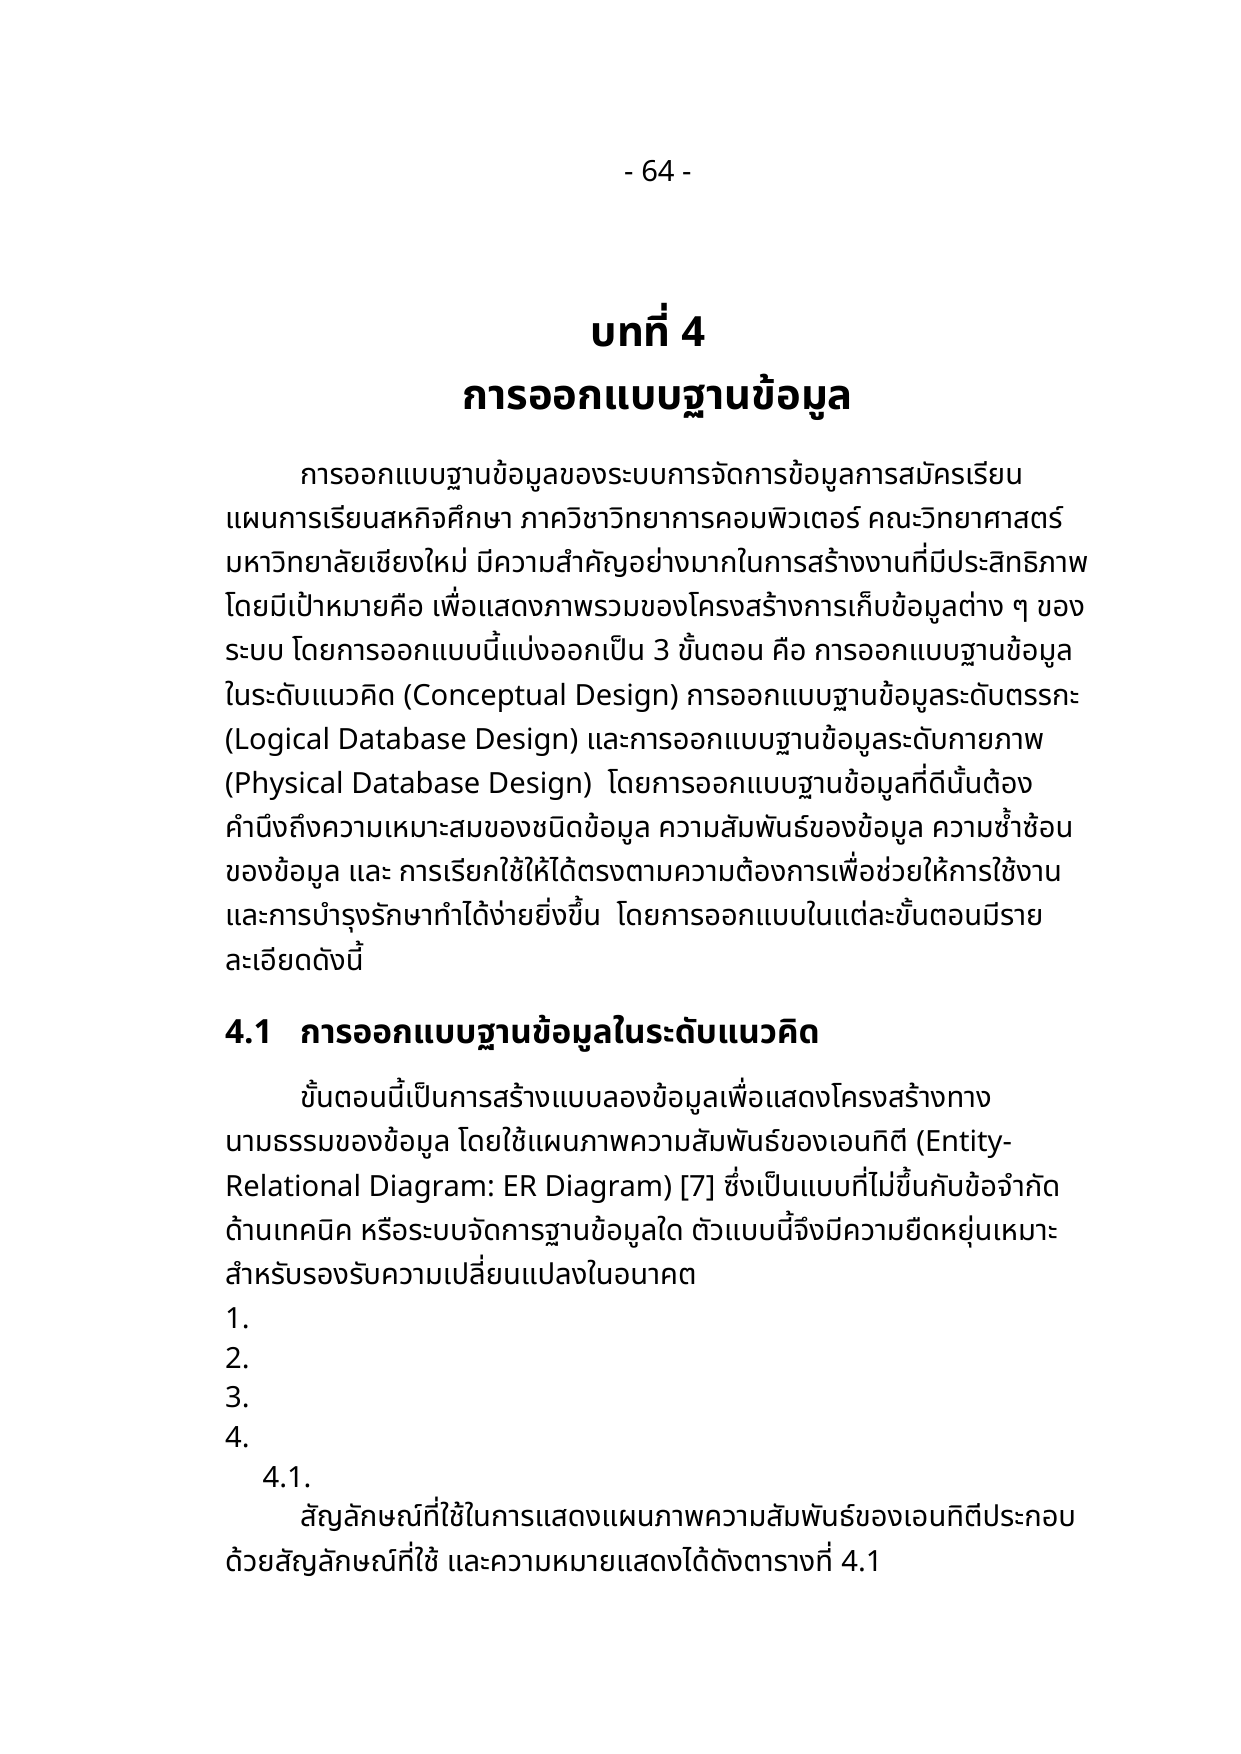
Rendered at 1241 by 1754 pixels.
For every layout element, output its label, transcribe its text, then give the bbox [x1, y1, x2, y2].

text สัญลักษณ์ที่ใช้ในการแสดงแผนภาพความสัมพันธ์ของเอนทิตีประกอบด้วยสัญลักษณ์ที่ใช้ และความหมายแสดงได้ดังตารางที่ 4.1 [225, 1496, 1090, 1584]
subtitle การออกแบบฐานข้อมูลในระดับแนวคิด [225, 1008, 1090, 1059]
subtitle การออกแบบฐานข้อมูล [225, 302, 1090, 428]
text การออกแบบฐานข้อมูลของระบบการจัดการข้อมูลการสมัครเรียนแผนการเรียนสหกิจศึกษา ภาควิชาวิทยาการคอมพิวเตอร์ คณะวิทยาศาสตร์ มหาวิทยาลัยเชียงใหม่ มีความสำคัญอย่างมากในการสร้างงานที่มีประสิทธิภาพโดยมีเป้าหมายคือ เพื่อแสดงภาพรวมของโครงสร้างการเก็บข้อมูลต่าง ๆ ของระบบ โดยการออกแบบนี้แบ่งออกเป็น 3 ขั้นตอน คือ การออกแบบฐานข้อมูลในระดับแนวคิด (Conceptual Design) การออกแบบฐานข้อมูลระดับตรรกะ (Logical Database Design) และการออกแบบฐานข้อมูลระดับกายภาพ (Physical Database Design) โดยการออกแบบฐานข้อมูลที่ดีนั้นต้องคำนึงถึงความเหมาะสมของชนิดข้อมูล ความสัมพันธ์ของข้อมูล ความซ้ำซ้อนของข้อมูล และ การเรียกใช้ให้ได้ตรงตามความต้องการเพื่อช่วยให้การใช้งาน และการบำรุงรักษาทำได้ง่ายยิ่งขึ้น โดยการออกแบบในแต่ละขั้นตอนมีรายละเอียดดังนี้ [225, 453, 1090, 983]
text ขั้นตอนนี้เป็นการสร้างแบบลองข้อมูลเพื่อแสดงโครงสร้างทางนามธรรมของข้อมูล โดยใช้แผนภาพความสัมพันธ์ของเอนทิตี (Entity-Relational Diagram: ER Diagram) [7] ซึ่งเป็นแบบที่ไม่ขึ้นกับข้อจำกัดด้านเทคนิค หรือระบบจัดการฐานข้อมูลใด ตัวแบบนี้จึงมีความยืดหยุ่นเหมาะสำหรับรองรับความเปลี่ยนแปลงในอนาคต [225, 1077, 1090, 1297]
